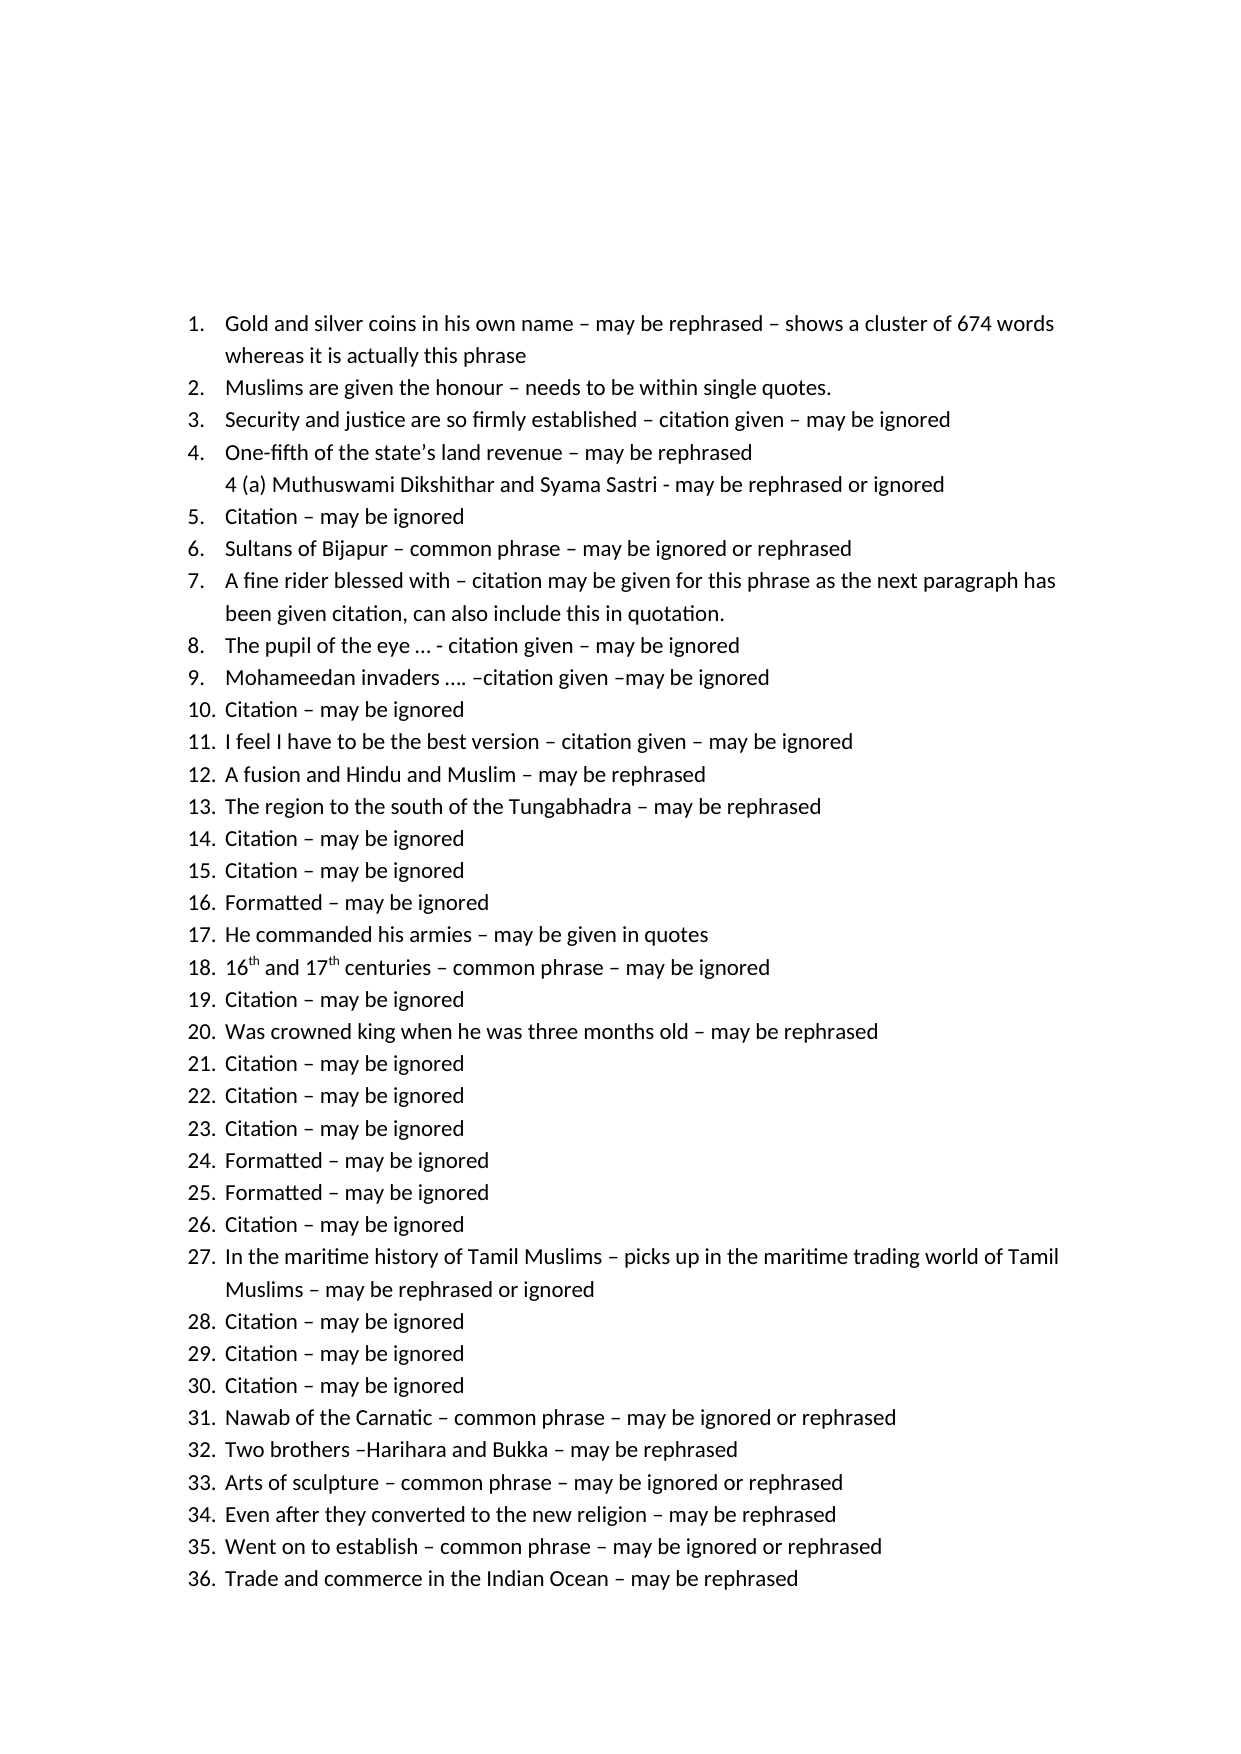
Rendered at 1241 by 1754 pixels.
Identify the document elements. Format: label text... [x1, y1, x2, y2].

list Citation – may be ignored [187, 695, 1090, 723]
list Citation – may be ignored [187, 1371, 1090, 1399]
list Nawab of the Carnatic – common phrase – may be ignored or rephrased [187, 1403, 1090, 1431]
list Citation – may be ignored [187, 502, 1090, 530]
list Two brothers –Harihara and Bukka – may be rephrased [187, 1436, 1090, 1464]
list Formatted – may be ignored [187, 1178, 1090, 1206]
list Citation – may be ignored [187, 1307, 1090, 1335]
list Citation – may be ignored [187, 1210, 1090, 1238]
list 4 (a) Muthuswami Dikshithar and Syama Sastri - may be rephrased or ignored [225, 470, 1090, 498]
list Was crowned king when he was three months old – may be rephrased [187, 1017, 1090, 1045]
list Trade and commerce in the Indian Ocean – may be rephrased [187, 1564, 1090, 1592]
list Citation – may be ignored [187, 856, 1090, 884]
list A fusion and Hindu and Muslim – may be rephrased [187, 760, 1090, 788]
list Citation – may be ignored [187, 824, 1090, 852]
list Citation – may be ignored [187, 985, 1090, 1013]
list Citation – may be ignored [187, 1114, 1090, 1142]
list Sultans of Bijapur – common phrase – may be ignored or rephrased [187, 534, 1090, 562]
list One-fifth of the state’s land revenue – may be rephrased [187, 438, 1090, 466]
list Even after they converted to the new religion – may be rephrased [187, 1500, 1090, 1528]
list Went on to establish – common phrase – may be ignored or rephrased [187, 1532, 1090, 1560]
list The region to the south of the Tungabhadra – may be rephrased [187, 792, 1090, 820]
list He commanded his armies – may be given in quotes [187, 921, 1090, 949]
list 16th and 17th centuries – common phrase – may be ignored [187, 953, 1090, 981]
list Security and justice are so firmly established – citation given – may be ignored [187, 406, 1090, 434]
list Citation – may be ignored [187, 1049, 1090, 1077]
list In the maritime history of Tamil Muslims – picks up in the maritime trading world of Tamil Muslims – may be rephrased or ignored [187, 1242, 1090, 1303]
list I feel I have to be the best version – citation given – may be ignored [187, 727, 1090, 756]
list Muslims are given the honour – needs to be within single quotes. [187, 373, 1090, 401]
list Citation – may be ignored [187, 1339, 1090, 1367]
list Citation – may be ignored [187, 1082, 1090, 1109]
list The pupil of the eye … - citation given – may be ignored [187, 631, 1090, 659]
list Formatted – may be ignored [187, 1146, 1090, 1174]
list A fine rider blessed with – citation may be given for this phrase as the next paragraph has been given citation, can also include this in quotation. [187, 567, 1090, 627]
list Arts of sculpture – common phrase – may be ignored or rephrased [187, 1468, 1090, 1496]
list Mohameedan invaders …. –citation given –may be ignored [187, 663, 1090, 691]
list Formatted – may be ignored [187, 888, 1090, 916]
list Gold and silver coins in his own name – may be rephrased – shows a cluster of 674 words whereas it is actually this phrase [187, 309, 1090, 369]
